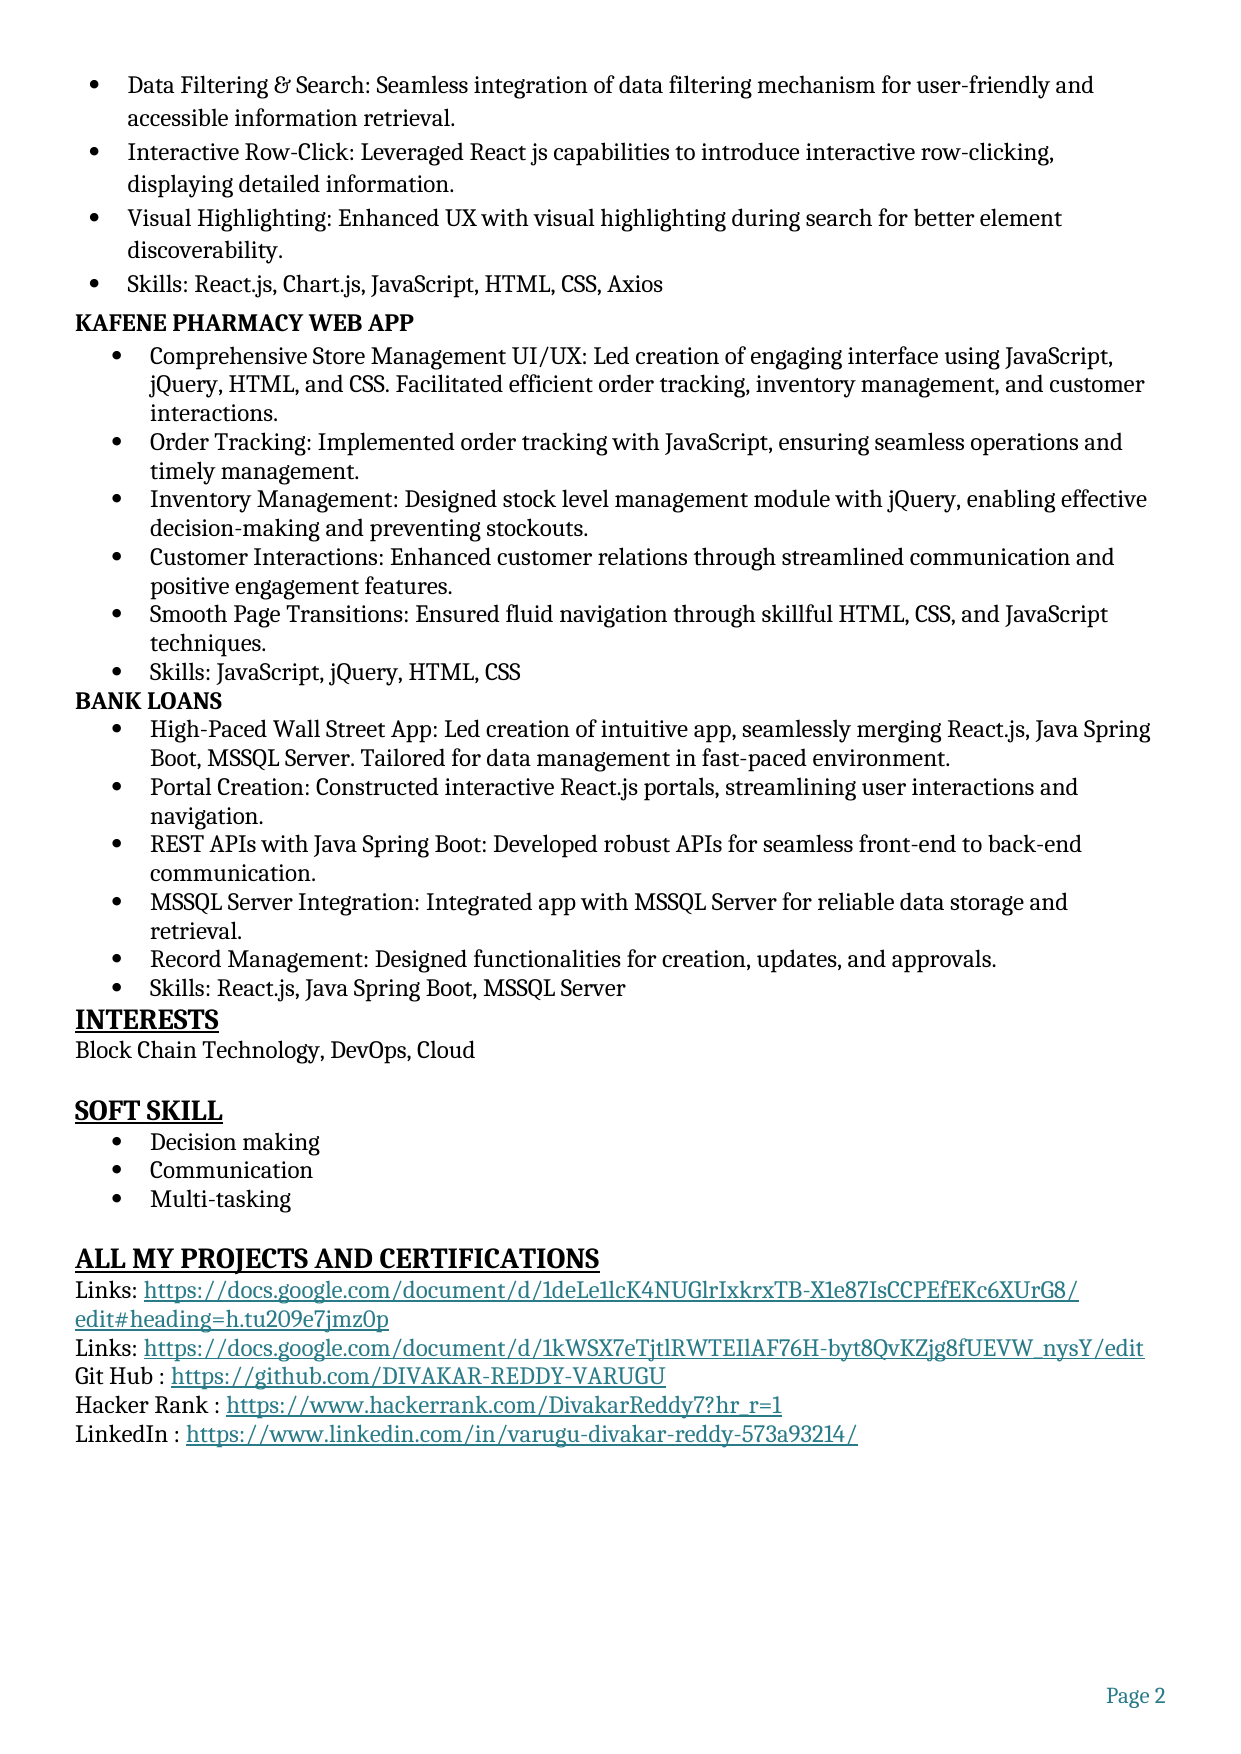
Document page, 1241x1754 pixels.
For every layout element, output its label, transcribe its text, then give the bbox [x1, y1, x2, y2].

list Order Tracking: Implemented order tracking with JavaScript, ensuring seamless operations and timely management. [112, 428, 1165, 485]
subtitle BANK LOANS [75, 687, 1165, 715]
list Skills: JavaScript, jQuery, HTML, CSS [112, 658, 1165, 687]
list Skills: React.js, Java Spring Boot, MSSQL Server [112, 974, 1165, 1003]
text ALL MY PROJECTS AND CERTIFICATIONS [75, 1242, 1165, 1276]
text LinkedIn : https://www.linkedin.com/in/varugu-divakar-reddy-573a93214/ [75, 1420, 1165, 1448]
list High-Paced Wall Street App: Led creation of intuitive app, seamlessly merging React.js, Java Spring Boot, MSSQL Server. Tailored for data management in fast-paced environment. [112, 715, 1165, 773]
list Decision making [112, 1127, 1165, 1156]
list Visual Highlighting: Enhanced UX with visual highlighting during search for better element discoverability. [90, 203, 1165, 265]
list Record Management: Designed functionalities for creation, updates, and approvals. [112, 945, 1165, 974]
subtitle Kafene Pharmacy web app [75, 309, 1165, 337]
list REST APIs with Java Spring Boot: Developed robust APIs for seamless front-end to back-end communication. [112, 830, 1165, 888]
text SOFT SKILL [75, 1094, 1165, 1127]
list Inventory Management: Designed stock level management module with jQuery, enabling effective decision-making and preventing stockouts. [112, 485, 1165, 543]
list Skills: React.js, Chart.js, JavaScript, HTML, CSS, Axios [90, 269, 1165, 298]
list Interactive Row-Click: Leveraged React js capabilities to introduce interactive row-clicking, displaying detailed information. [90, 137, 1165, 199]
list Smooth Page Transitions: Ensured fluid navigation through skillful HTML, CSS, and JavaScript techniques. [112, 600, 1165, 658]
text Hacker Rank : https://www.hackerrank.com/DivakarReddy7?hr_r=1 [75, 1391, 1165, 1420]
text Block Chain Technology, DevOps, Cloud [75, 1036, 1165, 1065]
list Comprehensive Store Management UI/UX: Led creation of engaging interface using JavaScript, jQuery, HTML, and CSS. Facilitated efficient order tracking, inventory management, and customer interactions. [112, 342, 1165, 428]
list Customer Interactions: Enhanced customer relations through streamlined communication and positive engagement features. [112, 543, 1165, 600]
list Portal Creation: Constructed interactive React.js portals, streamlining user interactions and navigation. [112, 773, 1165, 830]
list Data Filtering & Search: Seamless integration of data filtering mechanism for user-friendly and accessible information retrieval. [90, 71, 1165, 133]
text Links: https://docs.google.com/document/d/1deLe1lcK4NUGlrIxkrxTB-X1e87IsCCPEfEKc6XUrG8/edit#heading=h.tu209e7jmz0p [75, 1276, 1165, 1333]
list Multi-tasking [112, 1185, 1165, 1214]
list Communication [112, 1156, 1165, 1185]
text INTERESTS [75, 1003, 1165, 1036]
text Links: https://docs.google.com/document/d/1kWSX7eTjtlRWTEIlAF76H-byt8QvKZjg8fUEVW_nysY/edit [75, 1333, 1165, 1362]
list MSSQL Server Integration: Integrated app with MSSQL Server for reliable data storage and retrieval. [112, 888, 1165, 945]
text Git Hub : https://github.com/DIVAKAR-REDDY-VARUGU [75, 1362, 1165, 1391]
